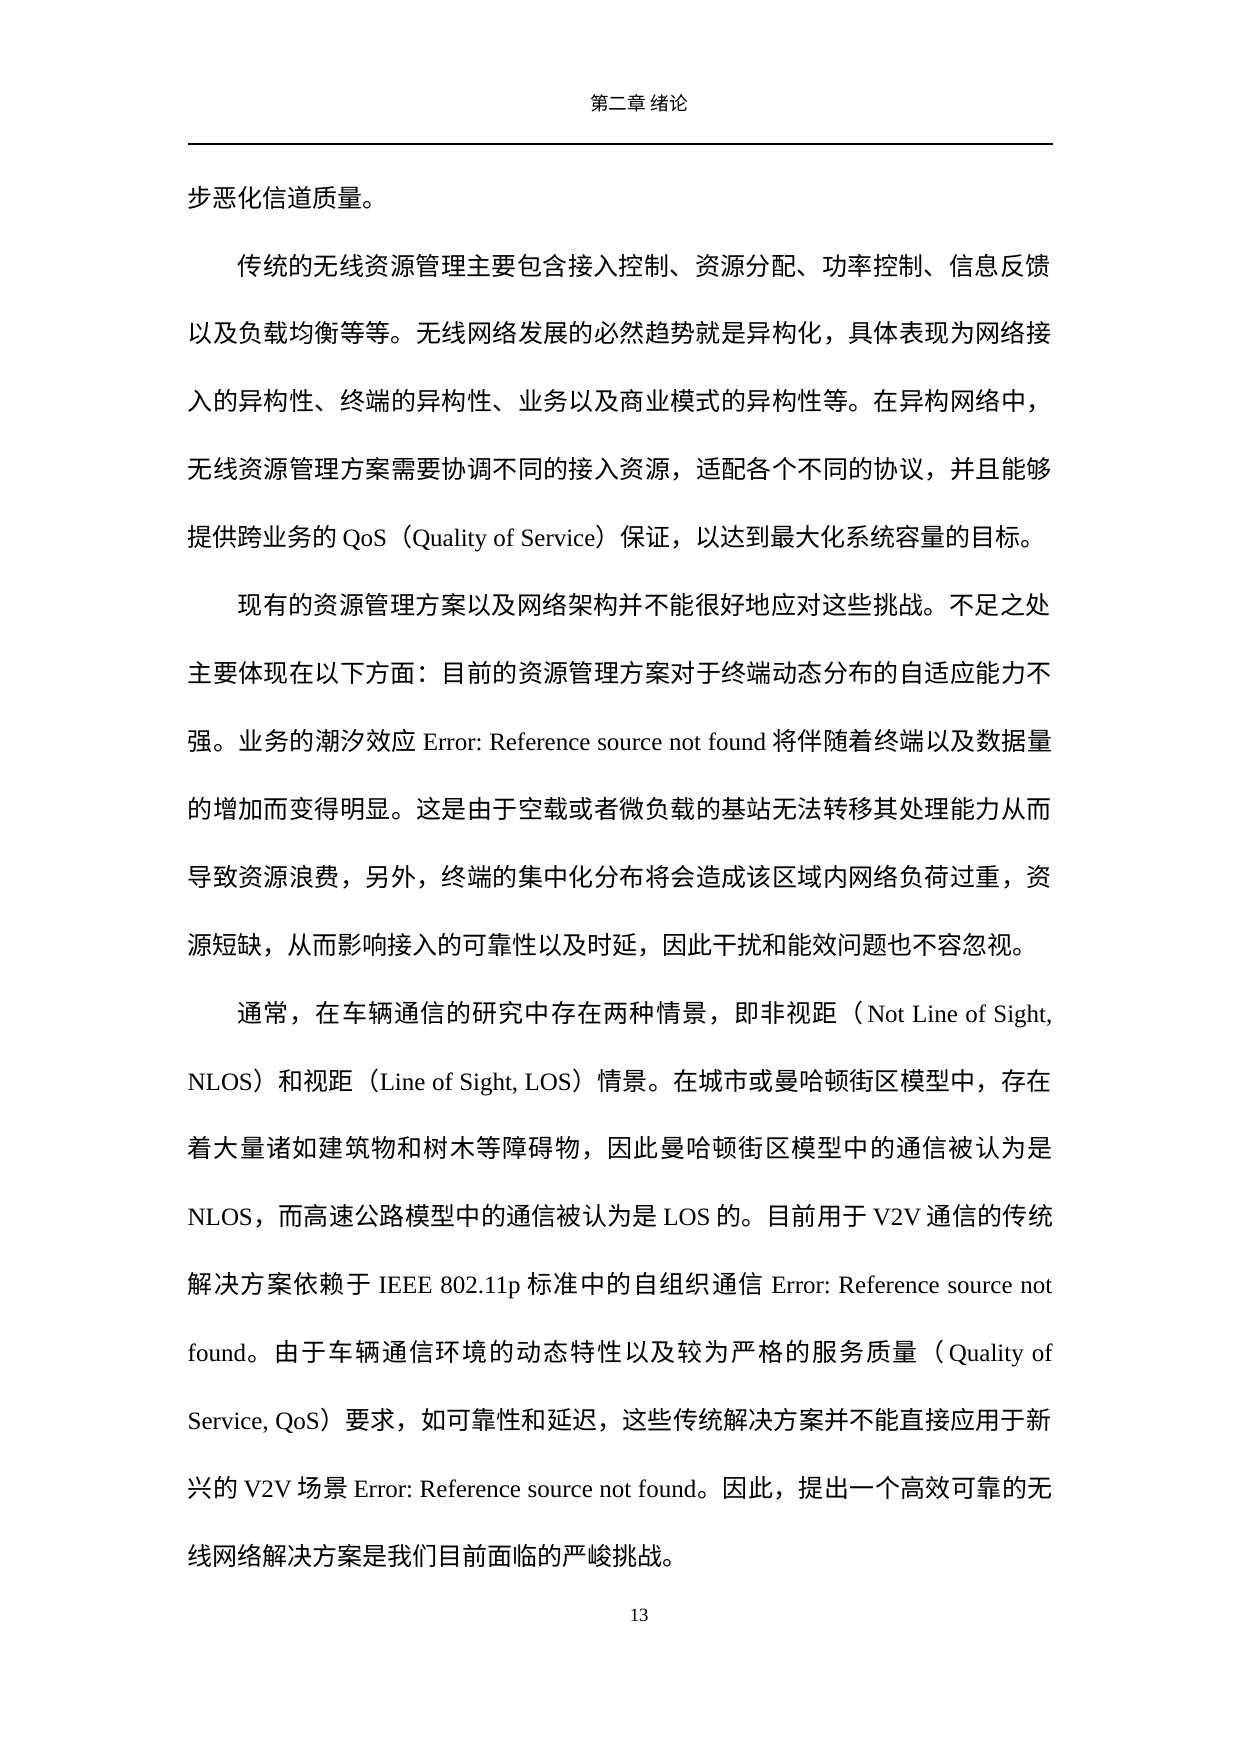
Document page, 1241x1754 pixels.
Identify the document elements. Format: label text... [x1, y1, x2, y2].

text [187, 162, 1053, 230]
text 传统的无线资源管理主要包含接入控制、资源分配、功率控制、信息反馈以及负载均衡等等。无线网络发展的必然趋势就是异构化，具体表现为网络接入的异构性、终端的异构性、业务以及商业模式的异构性等。在异构网络中，无线资源管理方案需要协调不同的接入资源，适配各个不同的协议，并且能够提供跨业务的QoS（Quality of Service）保证，以达到最大化系统容量的目标。 [187, 230, 1053, 570]
